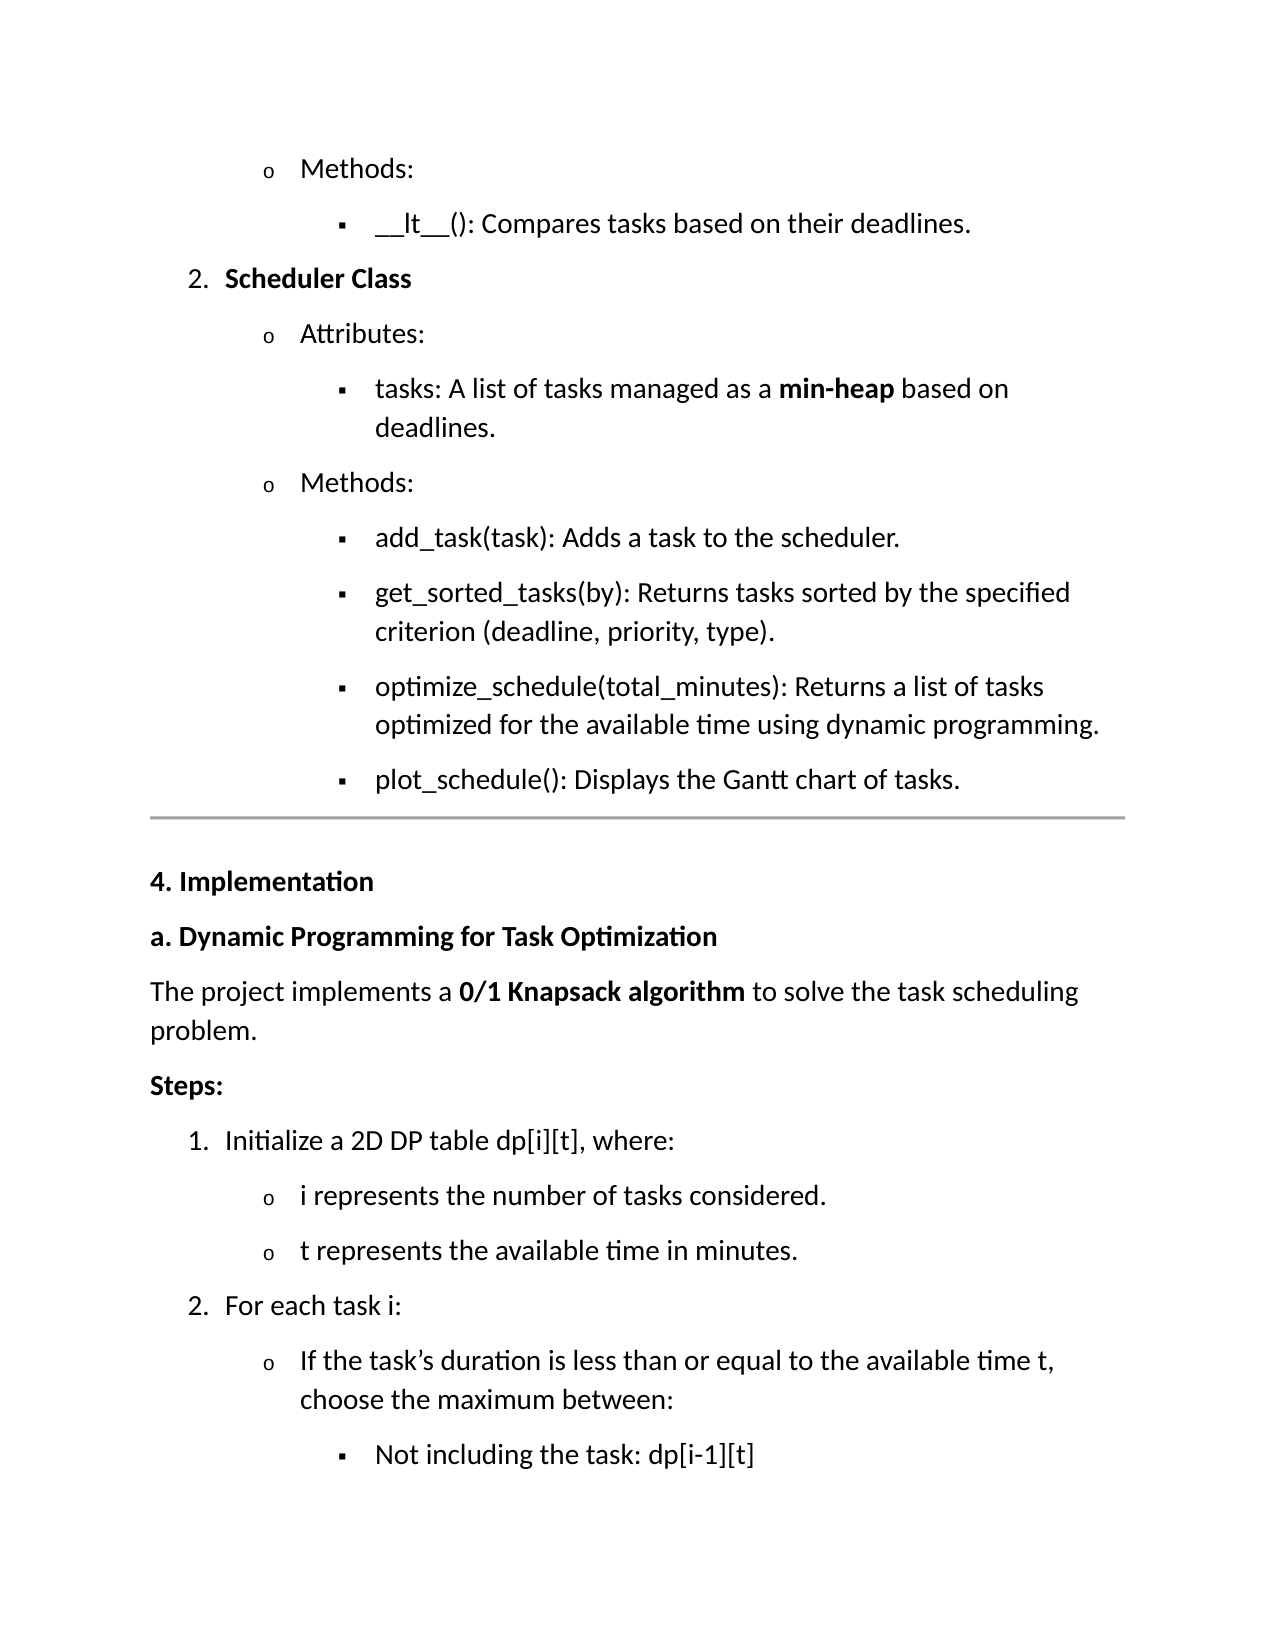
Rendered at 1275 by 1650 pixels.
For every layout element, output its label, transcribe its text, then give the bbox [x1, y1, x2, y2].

text The project implements a 0/1 Knapsack algorithm to solve the task scheduling problem. [150, 973, 1125, 1047]
list optimize_schedule(total_minutes): Returns a list of tasks optimized for the available time using dynamic programming. [337, 668, 1125, 742]
list __lt__(): Compares tasks based on their deadlines. [337, 205, 1125, 241]
list Scheduler Class [187, 260, 1125, 296]
text 4. Implementation [150, 863, 1125, 899]
list Not including the task: dp[i-1][t] [337, 1436, 1125, 1472]
text Steps: [150, 1067, 1125, 1103]
list get_sorted_tasks(by): Returns tasks sorted by the specified criterion (deadline, priority, type). [337, 574, 1125, 648]
list plot_schedule(): Displays the Gantt chart of tasks. [337, 761, 1125, 797]
list For each task i: [187, 1287, 1125, 1323]
list t represents the available time in minutes. [262, 1232, 1125, 1268]
list add_task(task): Adds a task to the scheduler. [337, 519, 1125, 555]
list Methods: [262, 150, 1125, 186]
list i represents the number of tasks considered. [262, 1177, 1125, 1213]
list Methods: [262, 464, 1125, 499]
list tasks: A list of tasks managed as a min-heap based on deadlines. [337, 370, 1125, 444]
list Initialize a 2D DP table dp[i][t], where: [187, 1122, 1125, 1158]
list If the task’s duration is less than or equal to the available time t, choose the maximum between: [262, 1342, 1125, 1417]
list Attributes: [262, 315, 1125, 351]
text a. Dynamic Programming for Task Optimization [150, 918, 1125, 954]
